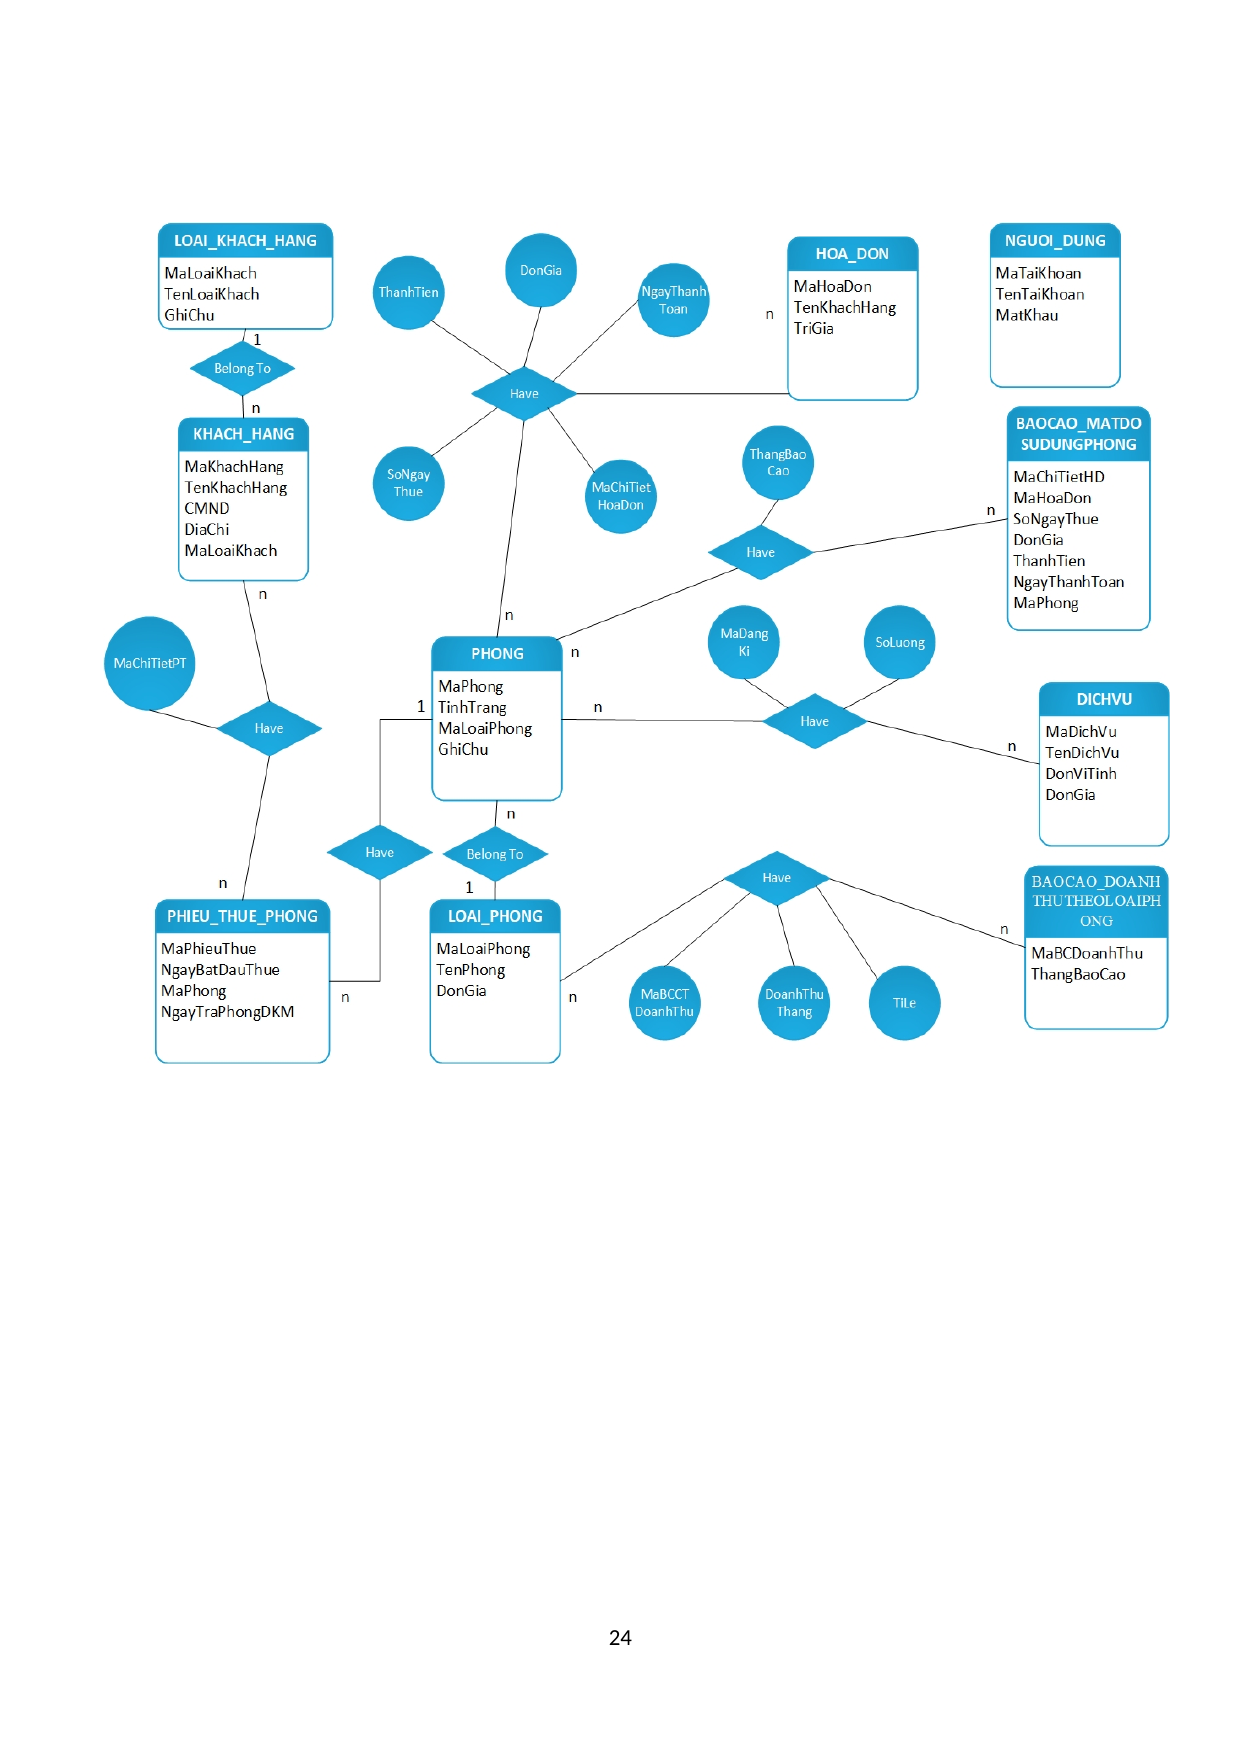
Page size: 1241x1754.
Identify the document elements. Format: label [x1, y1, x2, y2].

picture [103, 222, 1170, 1064]
